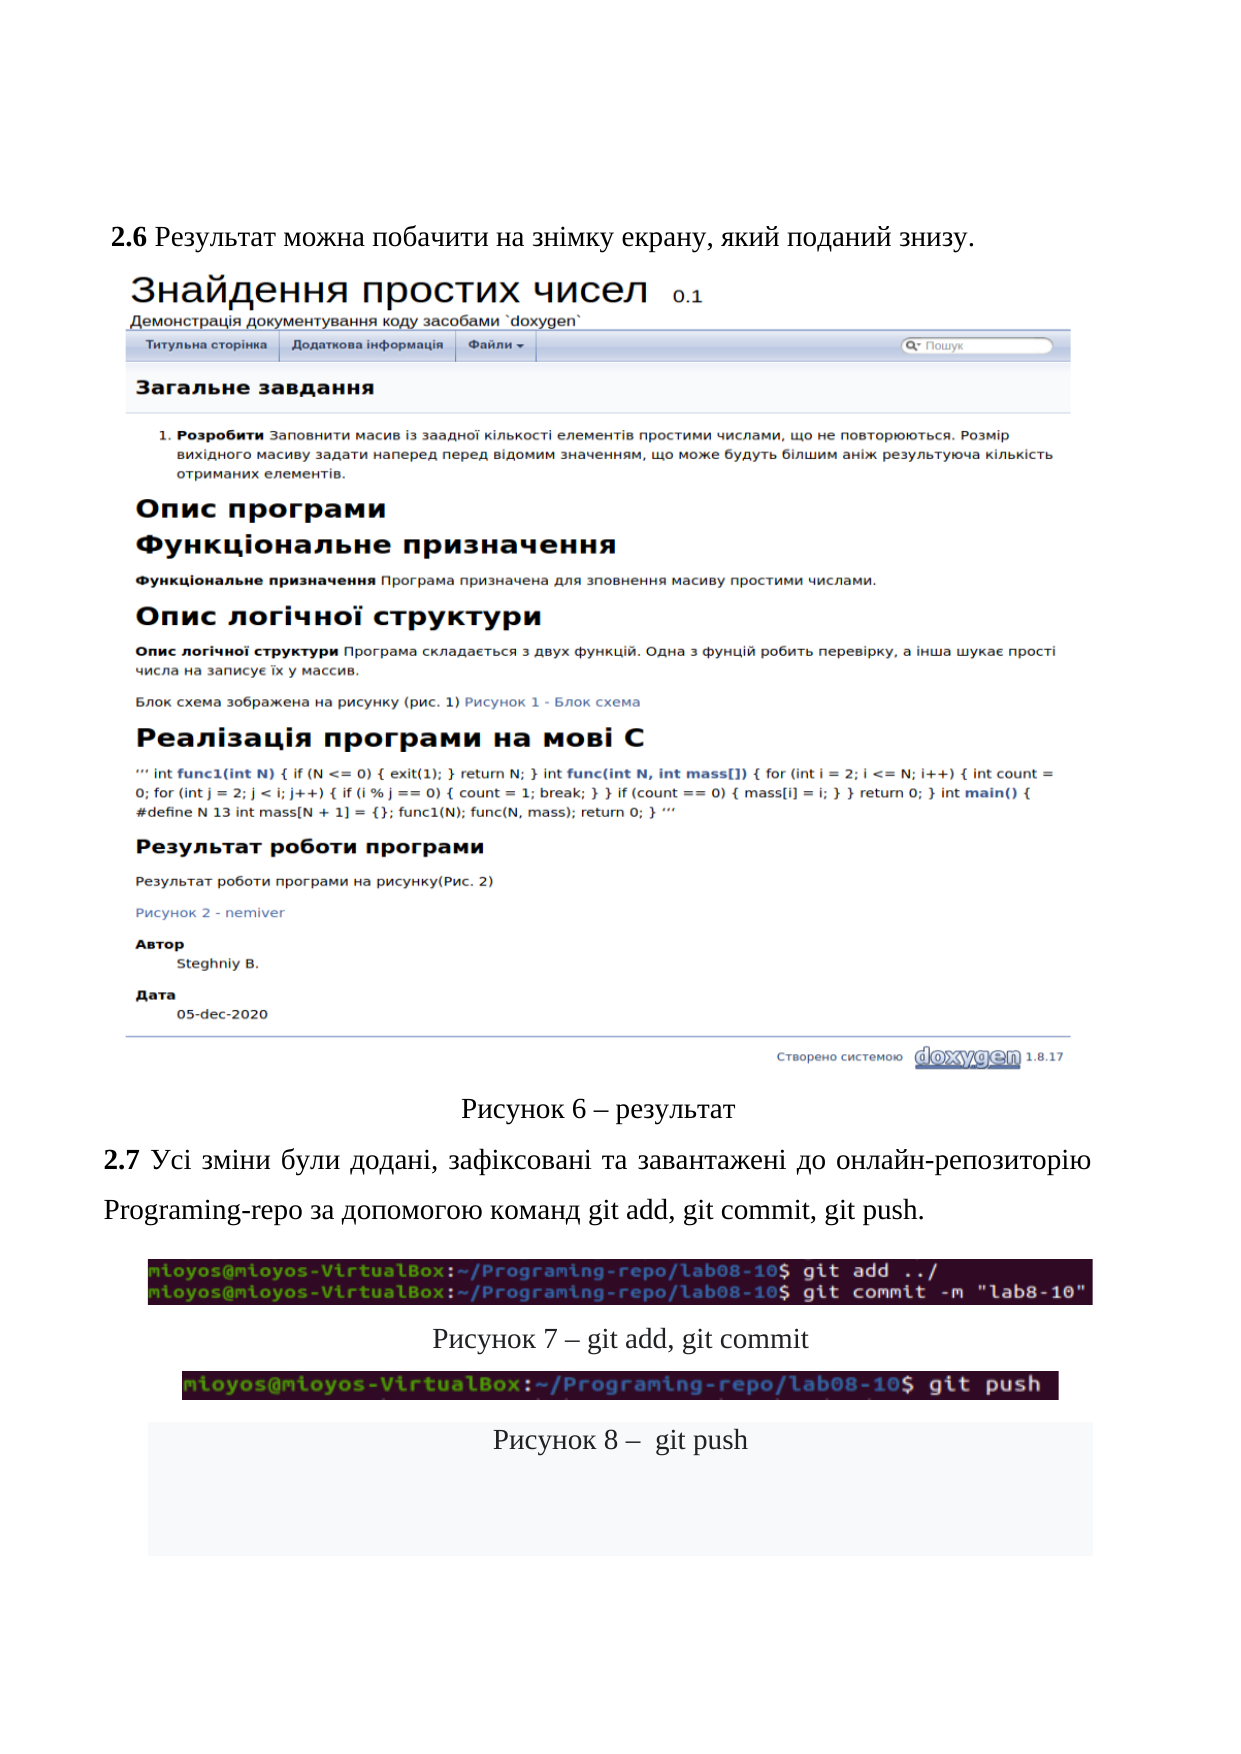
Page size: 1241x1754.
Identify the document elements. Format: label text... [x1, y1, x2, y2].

text Рисунок 8 – git push [148, 1422, 1093, 1456]
picture [182, 1371, 1059, 1400]
picture [125, 269, 1071, 1075]
text 2.6 Результат можна побачити на знімку екрану, який поданий знизу. [103, 219, 1093, 252]
picture [147, 1259, 1093, 1305]
text 2.7 Усі зміни були додані, зафіксовані та завантажені до онлайн-репозиторію Programing-repo за допомогою команд git add, git commit, git push. [103, 1142, 1093, 1226]
list Рисунок 7 – git add, git commit [148, 1321, 1093, 1355]
text Рисунок 6 – результат [103, 1092, 1093, 1125]
